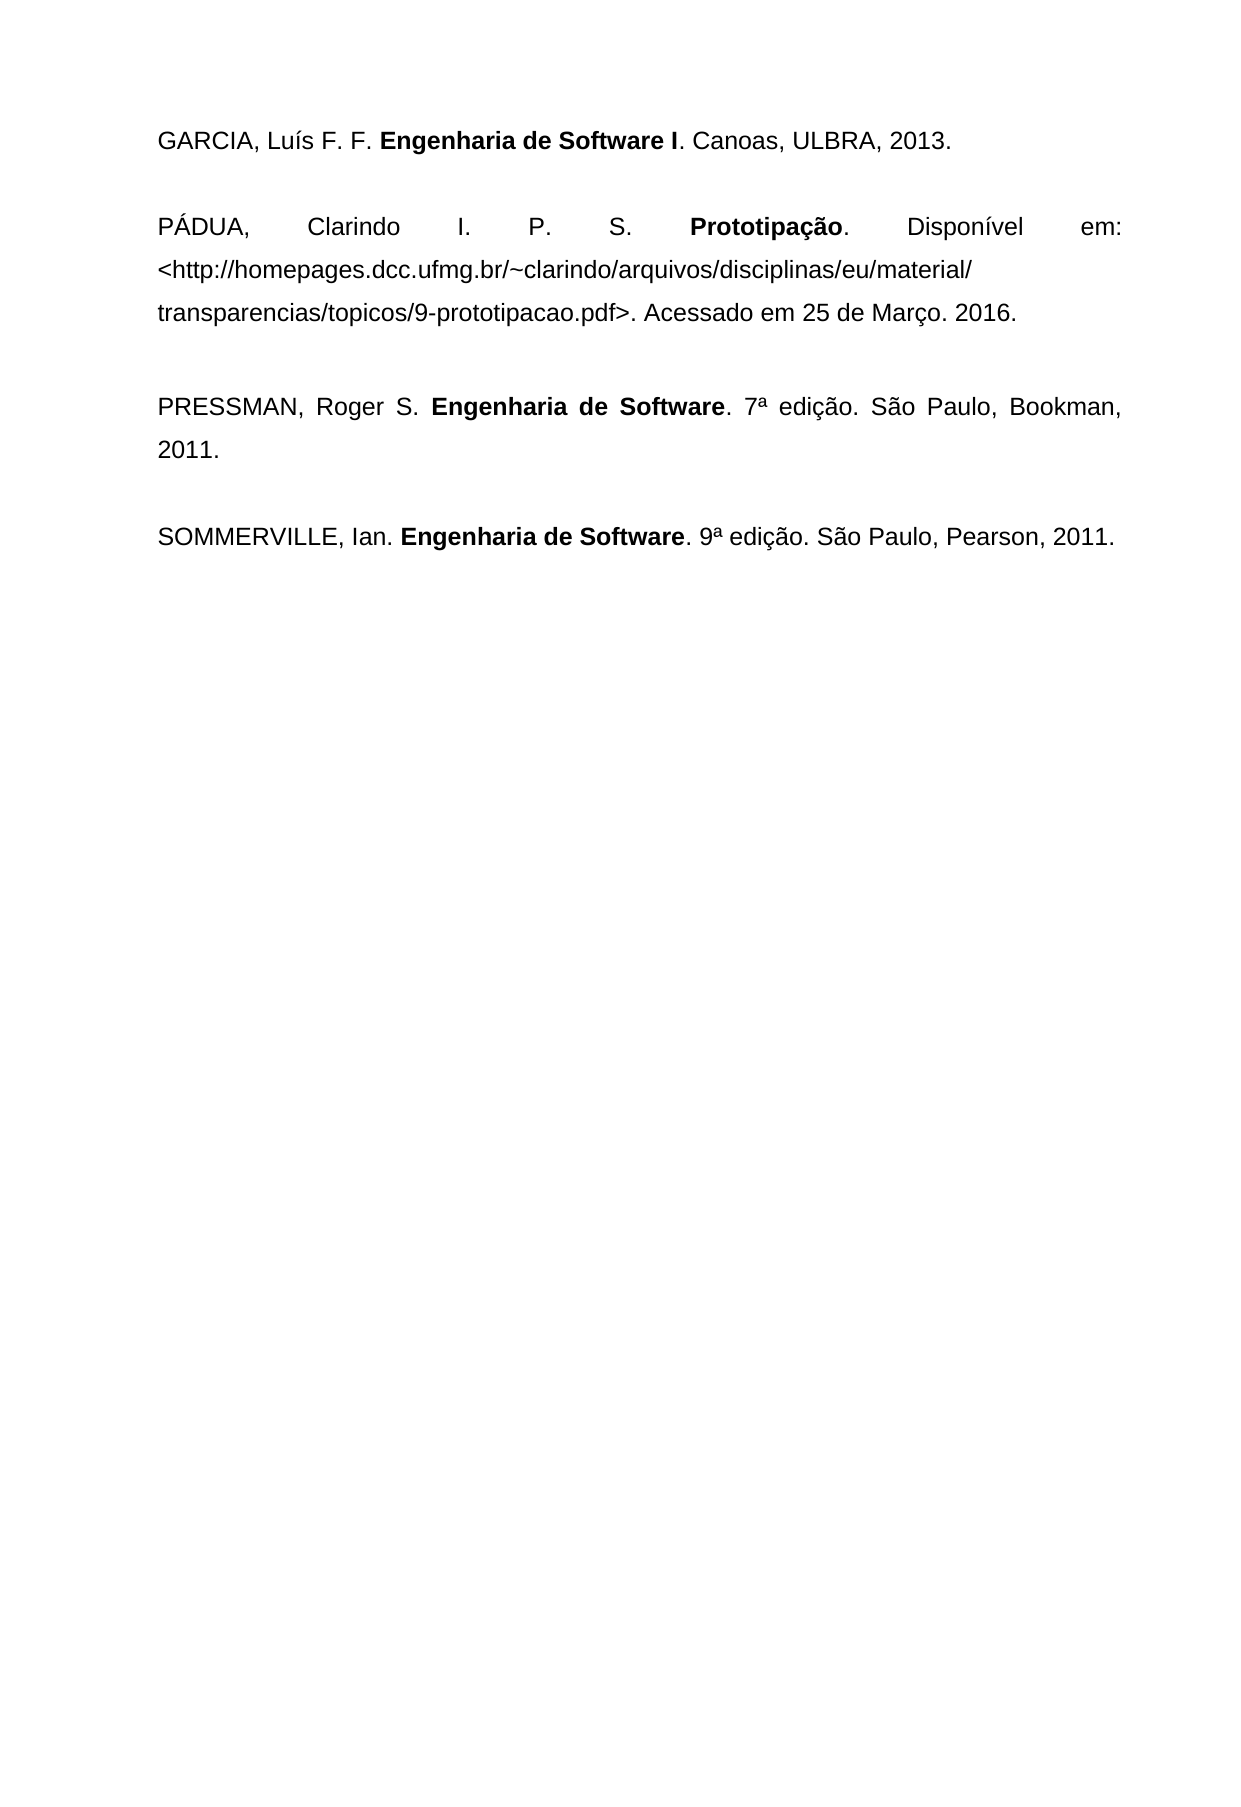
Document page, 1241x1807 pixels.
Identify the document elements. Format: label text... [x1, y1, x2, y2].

text SOMMERVILLE, Ian. Engenharia de Software. 9ª edição. São Paulo, Pearson, 2011. [157, 522, 1122, 551]
text GARCIA, Luís F. F. Engenharia de Software I. Canoas, ULBRA, 2013. [157, 126, 1122, 154]
text PÁDUA, Clarindo I. P. S. Prototipação. Disponível em: <http://homepages.dcc.ufmg.br/~clarindo/arquivos/disciplinas/eu/material/transparencias/topicos/9-prototipacao.pdf>. Acessado em 25 de Março. 2016. [157, 212, 1122, 327]
text PRESSMAN, Roger S. Engenharia de Software. 7ª edição. São Paulo, Bookman, 2011. [157, 392, 1122, 464]
